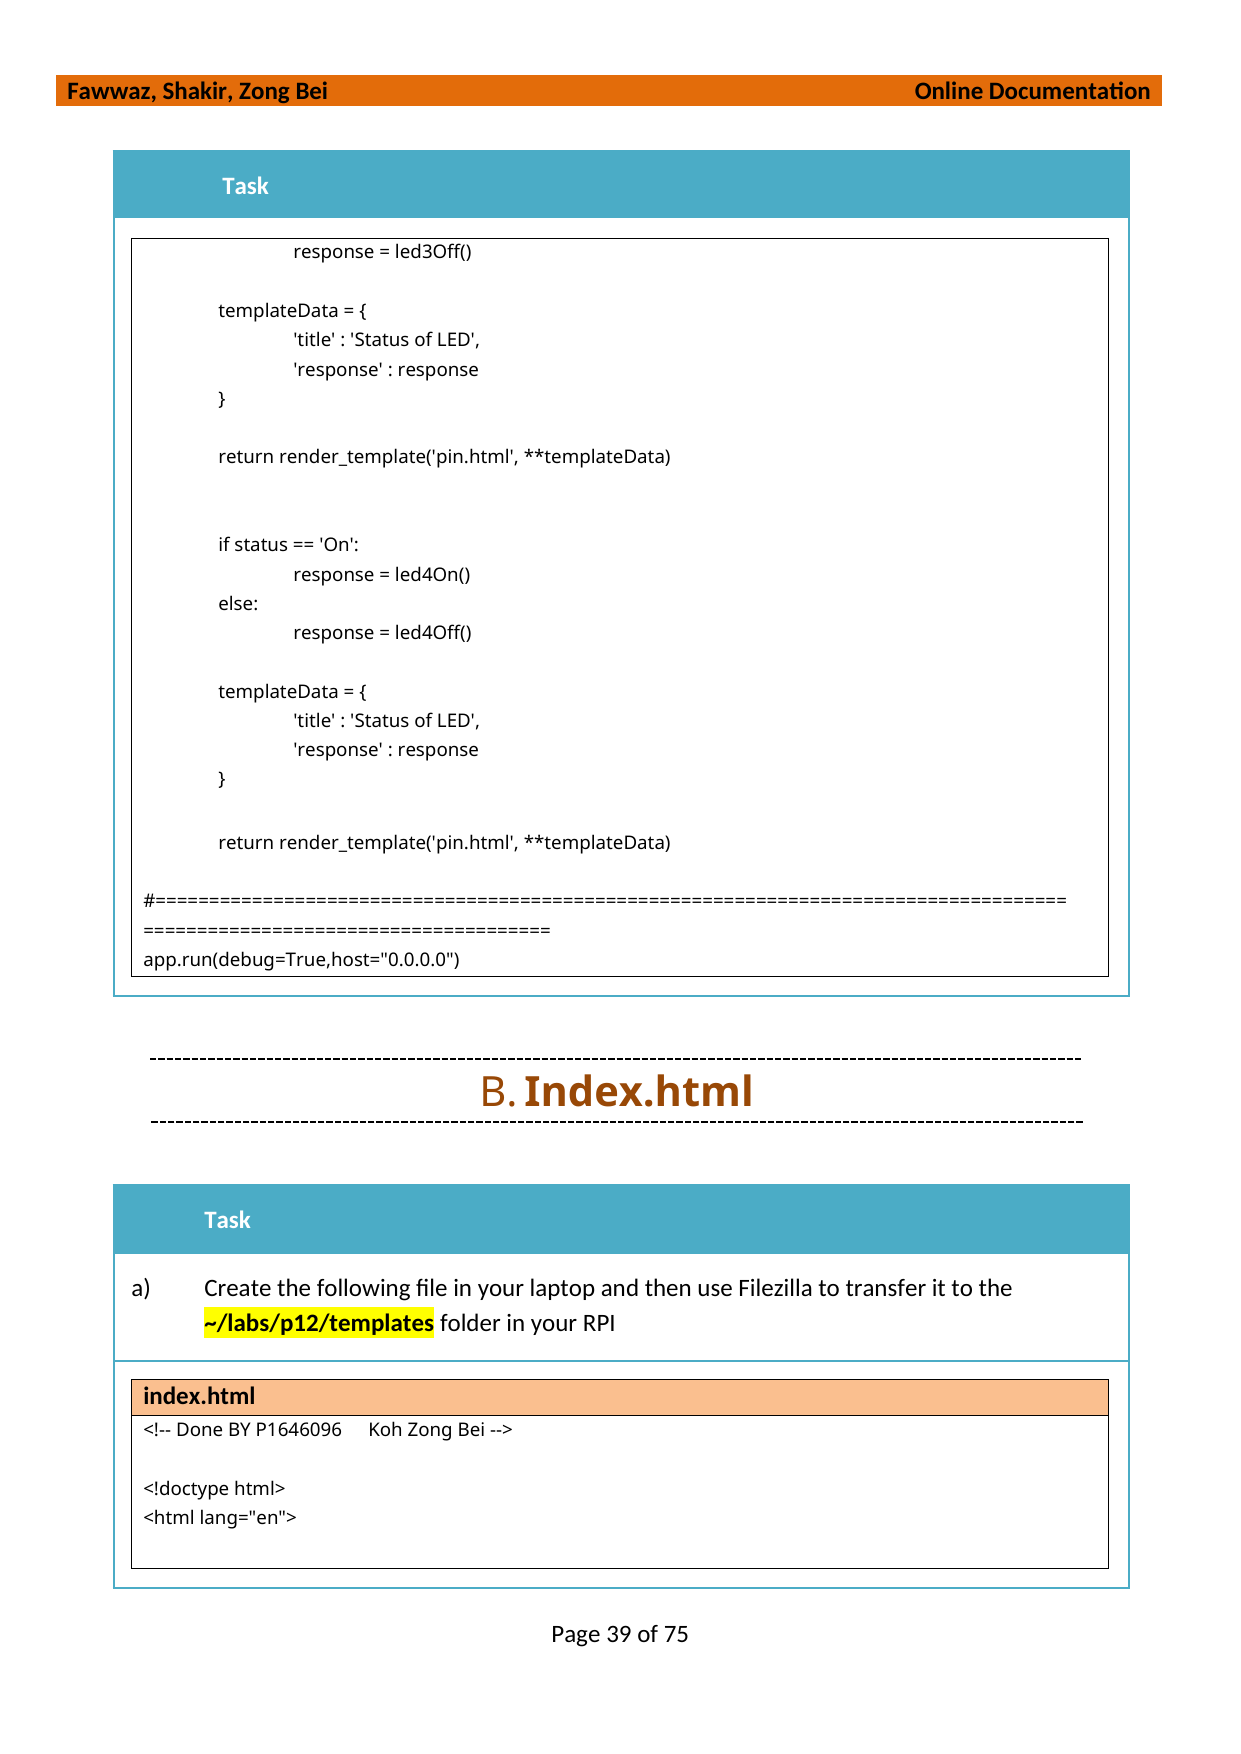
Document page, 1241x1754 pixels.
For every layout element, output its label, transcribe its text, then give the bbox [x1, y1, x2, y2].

table_header Task [204, 152, 1128, 218]
table_header [115, 1186, 186, 1252]
table_cell [115, 218, 1128, 995]
subtitle Index.html [150, 1058, 1083, 1123]
table_cell [115, 1254, 186, 1359]
table_cell [115, 1362, 1128, 1587]
table_cell Create the following file in your laptop and then use Filezilla to transfer it to the ~/labs/p12/templates folder in your RPI [186, 1254, 1128, 1359]
table_header [115, 152, 204, 218]
table_header Task [186, 1186, 1128, 1252]
